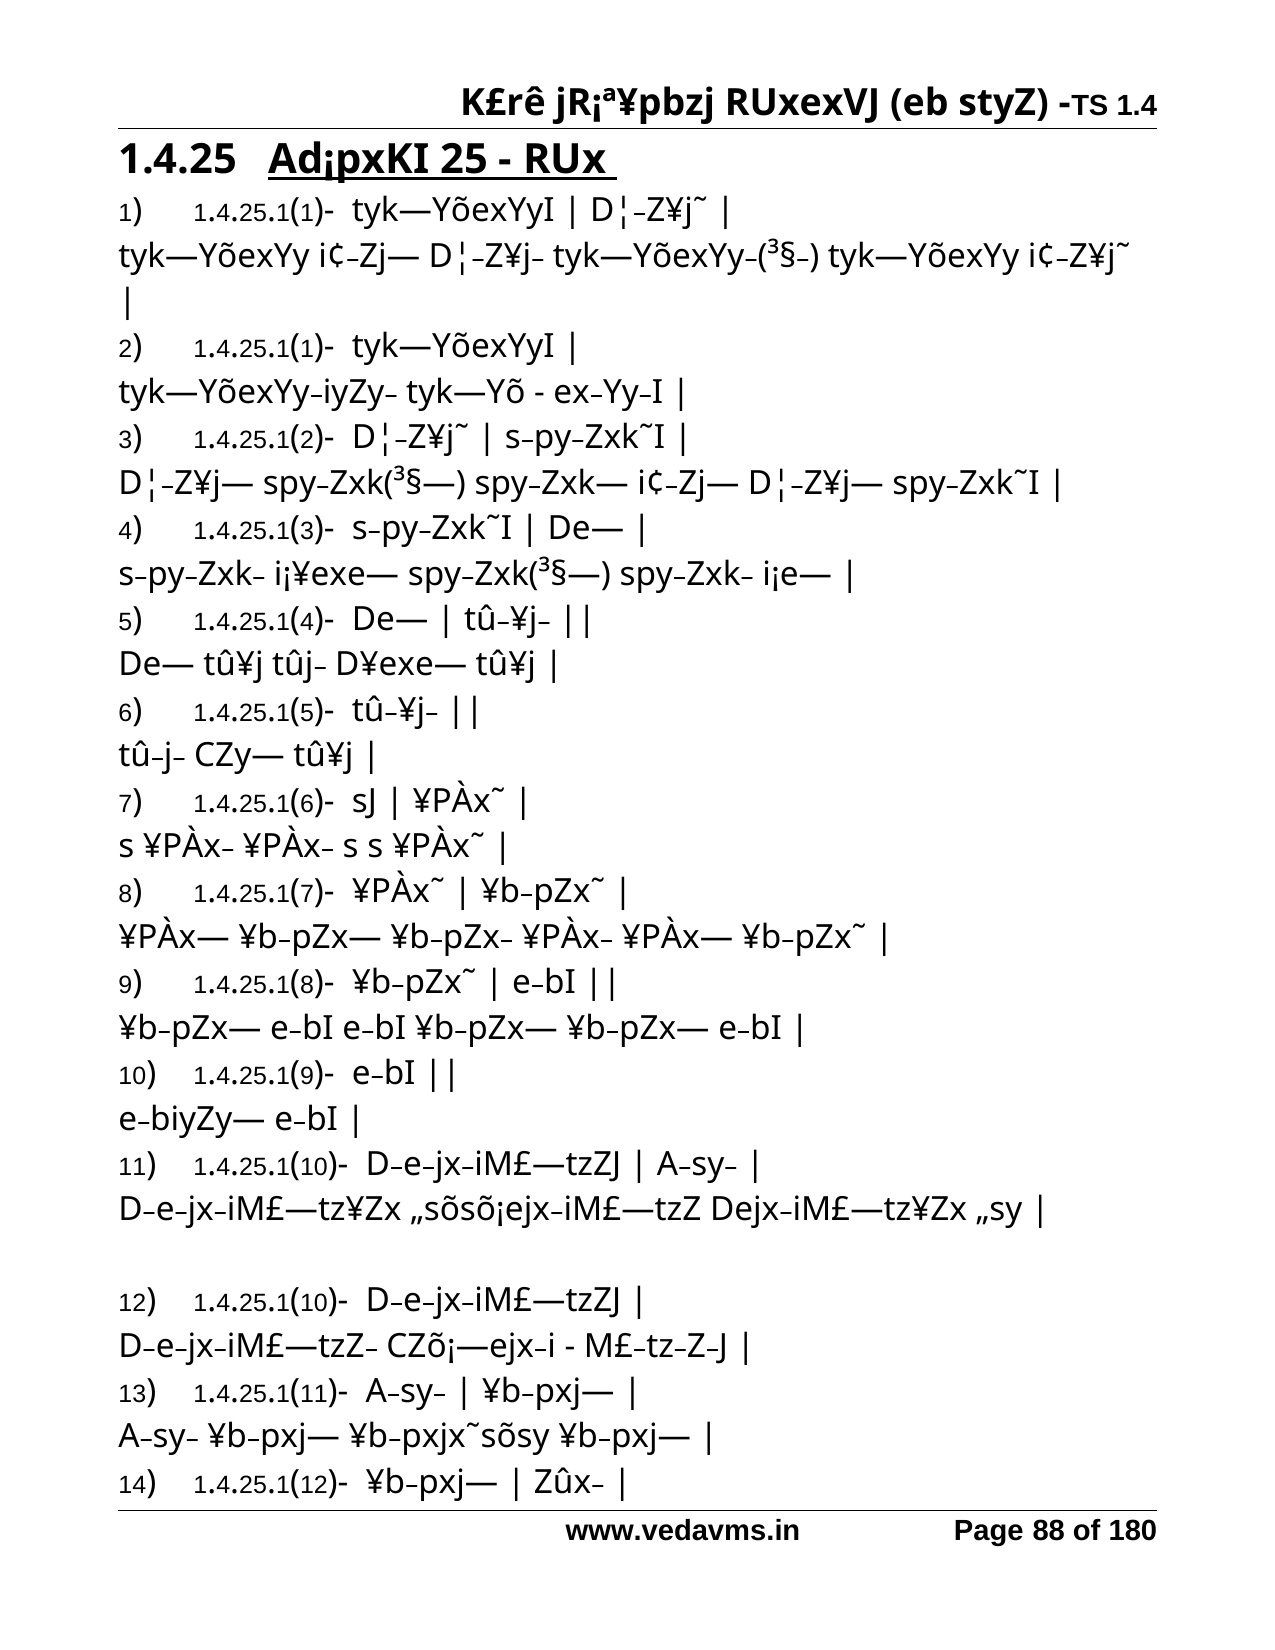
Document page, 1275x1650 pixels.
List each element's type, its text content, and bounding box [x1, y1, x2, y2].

text 2) 1.4.25.1(1)- tyk—YõexYyI | [118, 322, 1157, 368]
text ¥b–pZx— e–bI e–bI ¥b–pZx— ¥b–pZx— e–bI | [118, 1003, 1157, 1049]
text 9) 1.4.25.1(8)- ¥b–pZx˜ | e–bI || [118, 958, 1157, 1003]
text 12) 1.4.25.1(10)- D–e–jx–iM£—tzZJ | [118, 1276, 1157, 1321]
text s–py–Zxk– i¡¥exe— spy–Zxk(³§—) spy–Zxk– i¡e— | [118, 549, 1157, 595]
text 5) 1.4.25.1(4)- De— | tû–¥j– || [118, 595, 1157, 640]
text 6) 1.4.25.1(5)- tû–¥j– || [118, 686, 1157, 731]
text D¦–Z¥j— spy–Zxk(³§—) spy–Zxk— i¢–Zj— D¦–Z¥j— spy–Zxk˜I | [118, 458, 1157, 504]
text tyk—YõexYy i¢–Zj— D¦–Z¥j– tyk—YõexYy–(³§–) tyk—YõexYy i¢–Z¥j˜ | [118, 231, 1157, 322]
text 13) 1.4.25.1(11)- A–sy– | ¥b–pxj— | [118, 1367, 1157, 1412]
text A–sy– ¥b–pxj— ¥b–pxjx˜sõsy ¥b–pxj— | [118, 1412, 1157, 1458]
subtitle Ad¡pxKI 25 - RUx [118, 129, 1176, 186]
text D–e–jx–iM£—tz¥Zx „sõsõ¡ejx–iM£—tzZ Dejx–iM£—tz¥Zx „sy | [118, 1185, 1157, 1231]
text 1) 1.4.25.1(1)- tyk—YõexYyI | D¦–Z¥j˜ | [118, 186, 1157, 231]
text De— tû¥j tûj– D¥exe— tû¥j | [118, 640, 1157, 686]
text tyk—YõexYy–iyZy– tyk—Yõ - ex–Yy–I | [118, 368, 1157, 413]
text 11) 1.4.25.1(10)- D–e–jx–iM£—tzZJ | A–sy– | [118, 1140, 1157, 1185]
text s ¥PÀx– ¥PÀx– s s ¥PÀx˜ | [118, 822, 1157, 867]
text 4) 1.4.25.1(3)- s–py–Zxk˜I | De— | [118, 504, 1157, 549]
text 14) 1.4.25.1(12)- ¥b–pxj— | Zûx– | [118, 1458, 1157, 1503]
text e–biyZy— e–bI | [118, 1094, 1157, 1140]
text D–e–jx–iM£—tzZ– CZõ¡—ejx–i - M£–tz–Z–J | [118, 1321, 1157, 1367]
text 3) 1.4.25.1(2)- D¦–Z¥j˜ | s–py–Zxk˜I | [118, 413, 1157, 458]
text tû–j– CZy— tû¥j | [118, 731, 1157, 776]
text 7) 1.4.25.1(6)- sJ | ¥PÀx˜ | [118, 776, 1157, 822]
text 8) 1.4.25.1(7)- ¥PÀx˜ | ¥b–pZx˜ | [118, 867, 1157, 913]
text 10) 1.4.25.1(9)- e–bI || [118, 1049, 1157, 1094]
text ¥PÀx— ¥b–pZx— ¥b–pZx– ¥PÀx– ¥PÀx— ¥b–pZx˜ | [118, 913, 1157, 958]
